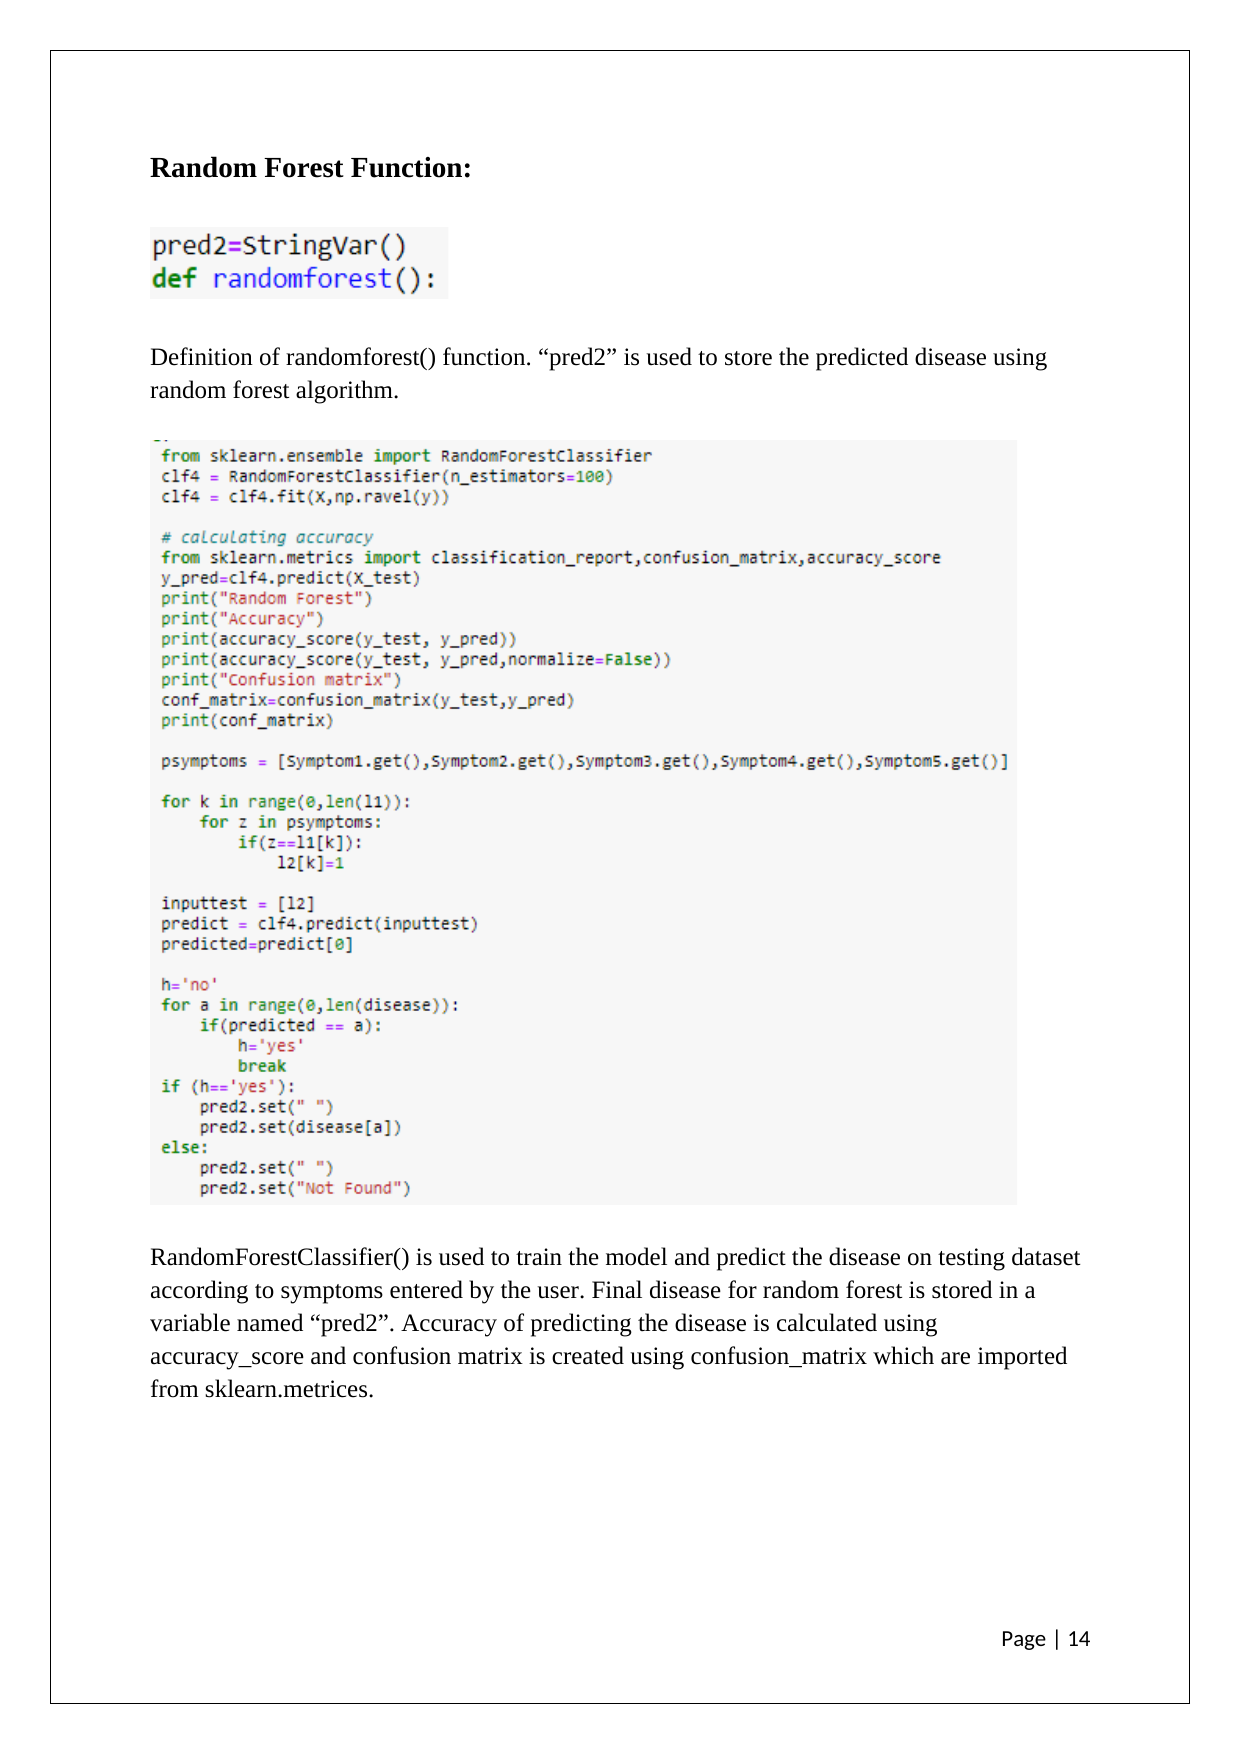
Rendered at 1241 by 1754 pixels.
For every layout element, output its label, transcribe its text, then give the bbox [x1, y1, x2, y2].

text RandomForestClassifier() is used to train the model and predict the disease on testing dataset according to symptoms entered by the user. Final disease for random forest is stored in a variable named “pred2”. Accuracy of predicting the disease is calculated using accuracy_score and confusion matrix is created using confusion_matrix which are imported from sklearn.metrices. [150, 1242, 1090, 1403]
picture [150, 227, 449, 299]
text Definition of randomforest() function. “pred2” is used to store the predicted disease using random forest algorithm. [150, 342, 1090, 403]
picture [150, 440, 1018, 1205]
text Random Forest Function: [150, 150, 1090, 183]
